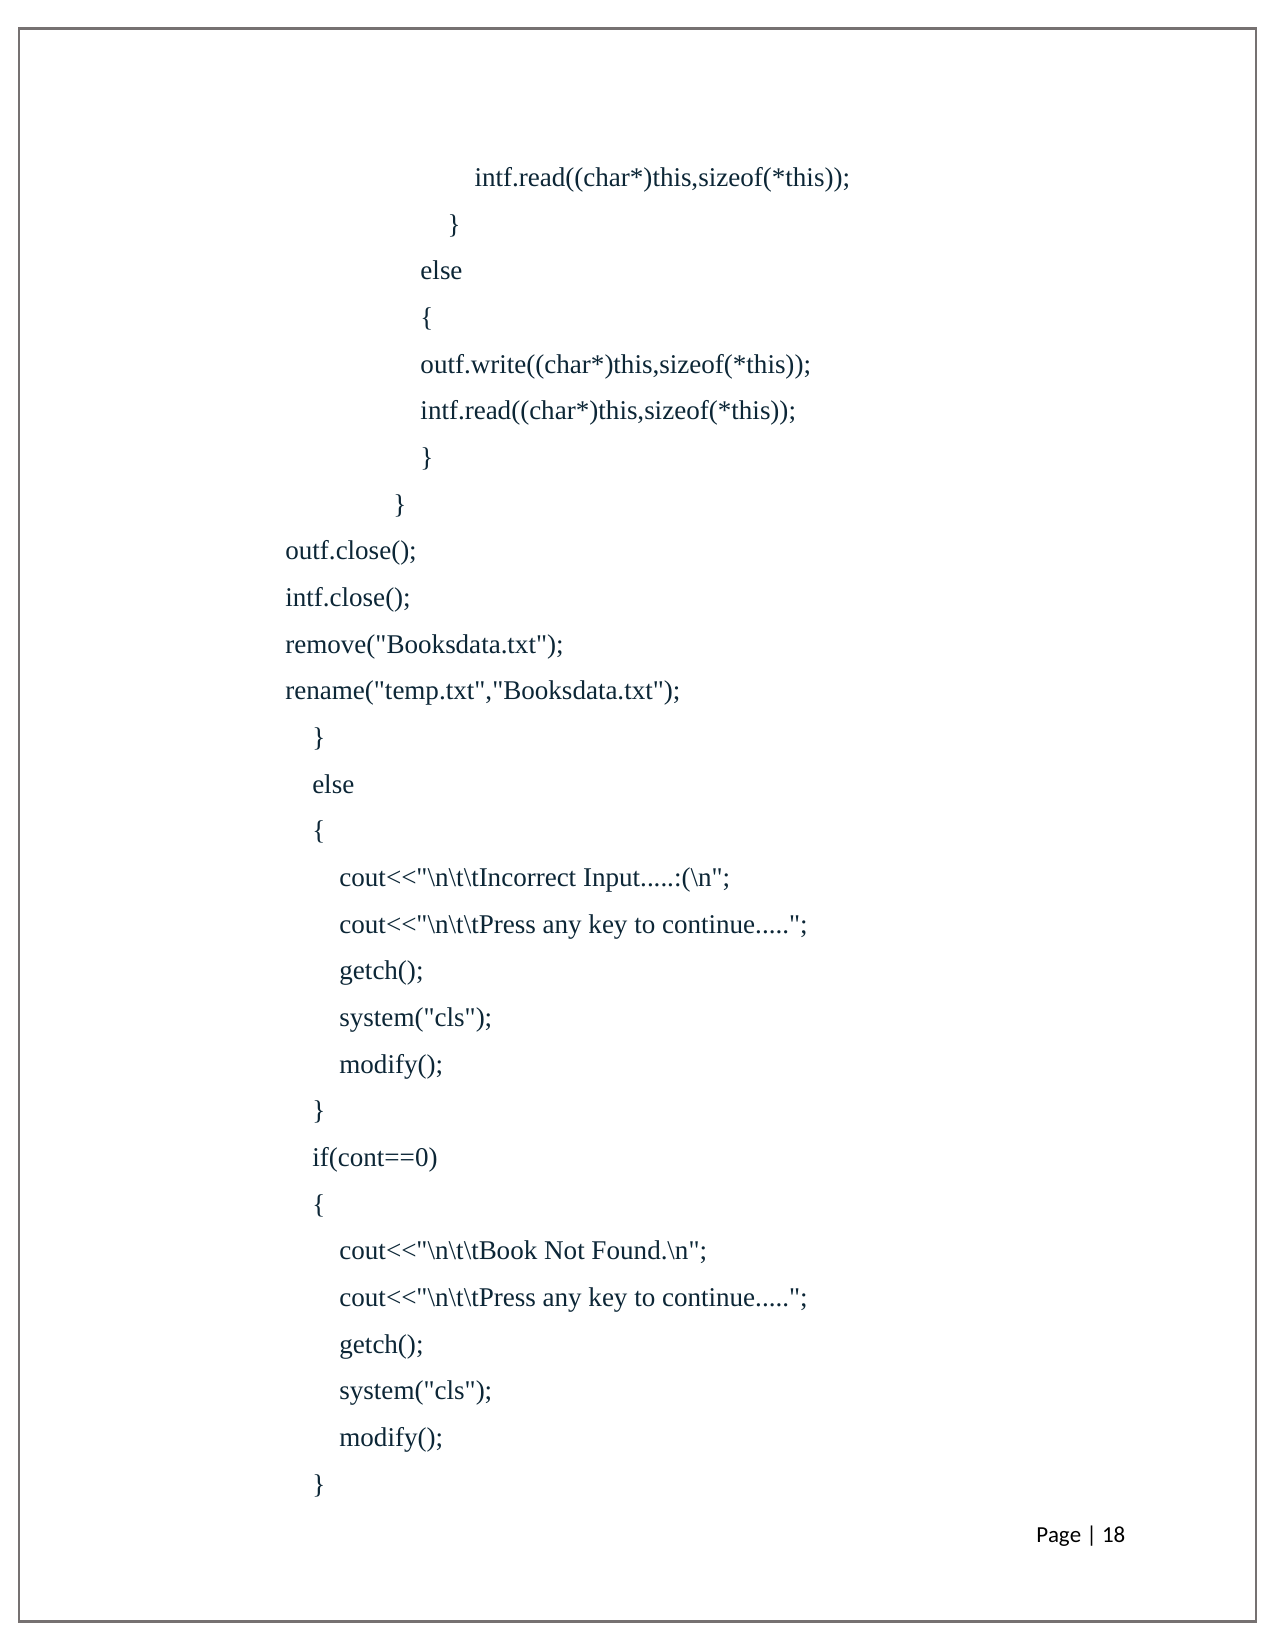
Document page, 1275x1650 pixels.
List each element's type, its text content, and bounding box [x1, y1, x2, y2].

text modify(); [150, 1421, 1125, 1452]
text getch(); [150, 1328, 1125, 1359]
text } [150, 721, 1125, 752]
text intf.read((char*)this,sizeof(*this)); [150, 161, 1125, 192]
text modify(); [150, 1048, 1125, 1079]
text outf.close(); [150, 534, 1125, 566]
text else [150, 768, 1125, 799]
text cout<<"\n\t\tPress any key to continue....."; [150, 908, 1125, 939]
text system("cls"); [150, 1001, 1125, 1032]
text { [150, 1188, 1125, 1219]
text { [150, 301, 1125, 332]
text outf.write((char*)this,sizeof(*this)); [150, 348, 1125, 379]
text intf.close(); [150, 581, 1125, 612]
text cout<<"\n\t\tIncorrect Input.....:(\n"; [150, 861, 1125, 892]
text } [150, 488, 1125, 519]
text } [150, 1094, 1125, 1126]
text cout<<"\n\t\tPress any key to continue....."; [150, 1281, 1125, 1312]
text remove("Booksdata.txt"); [150, 628, 1125, 659]
text { [150, 814, 1125, 846]
text intf.read((char*)this,sizeof(*this)); [150, 394, 1125, 426]
text else [150, 254, 1125, 286]
text if(cont==0) [150, 1141, 1125, 1172]
text } [150, 1468, 1125, 1499]
text cout<<"\n\t\tBook Not Found.\n"; [150, 1234, 1125, 1266]
text rename("temp.txt","Booksdata.txt"); [150, 674, 1125, 706]
text } [150, 208, 1125, 239]
text } [150, 441, 1125, 472]
text getch(); [150, 954, 1125, 986]
text system("cls"); [150, 1374, 1125, 1406]
